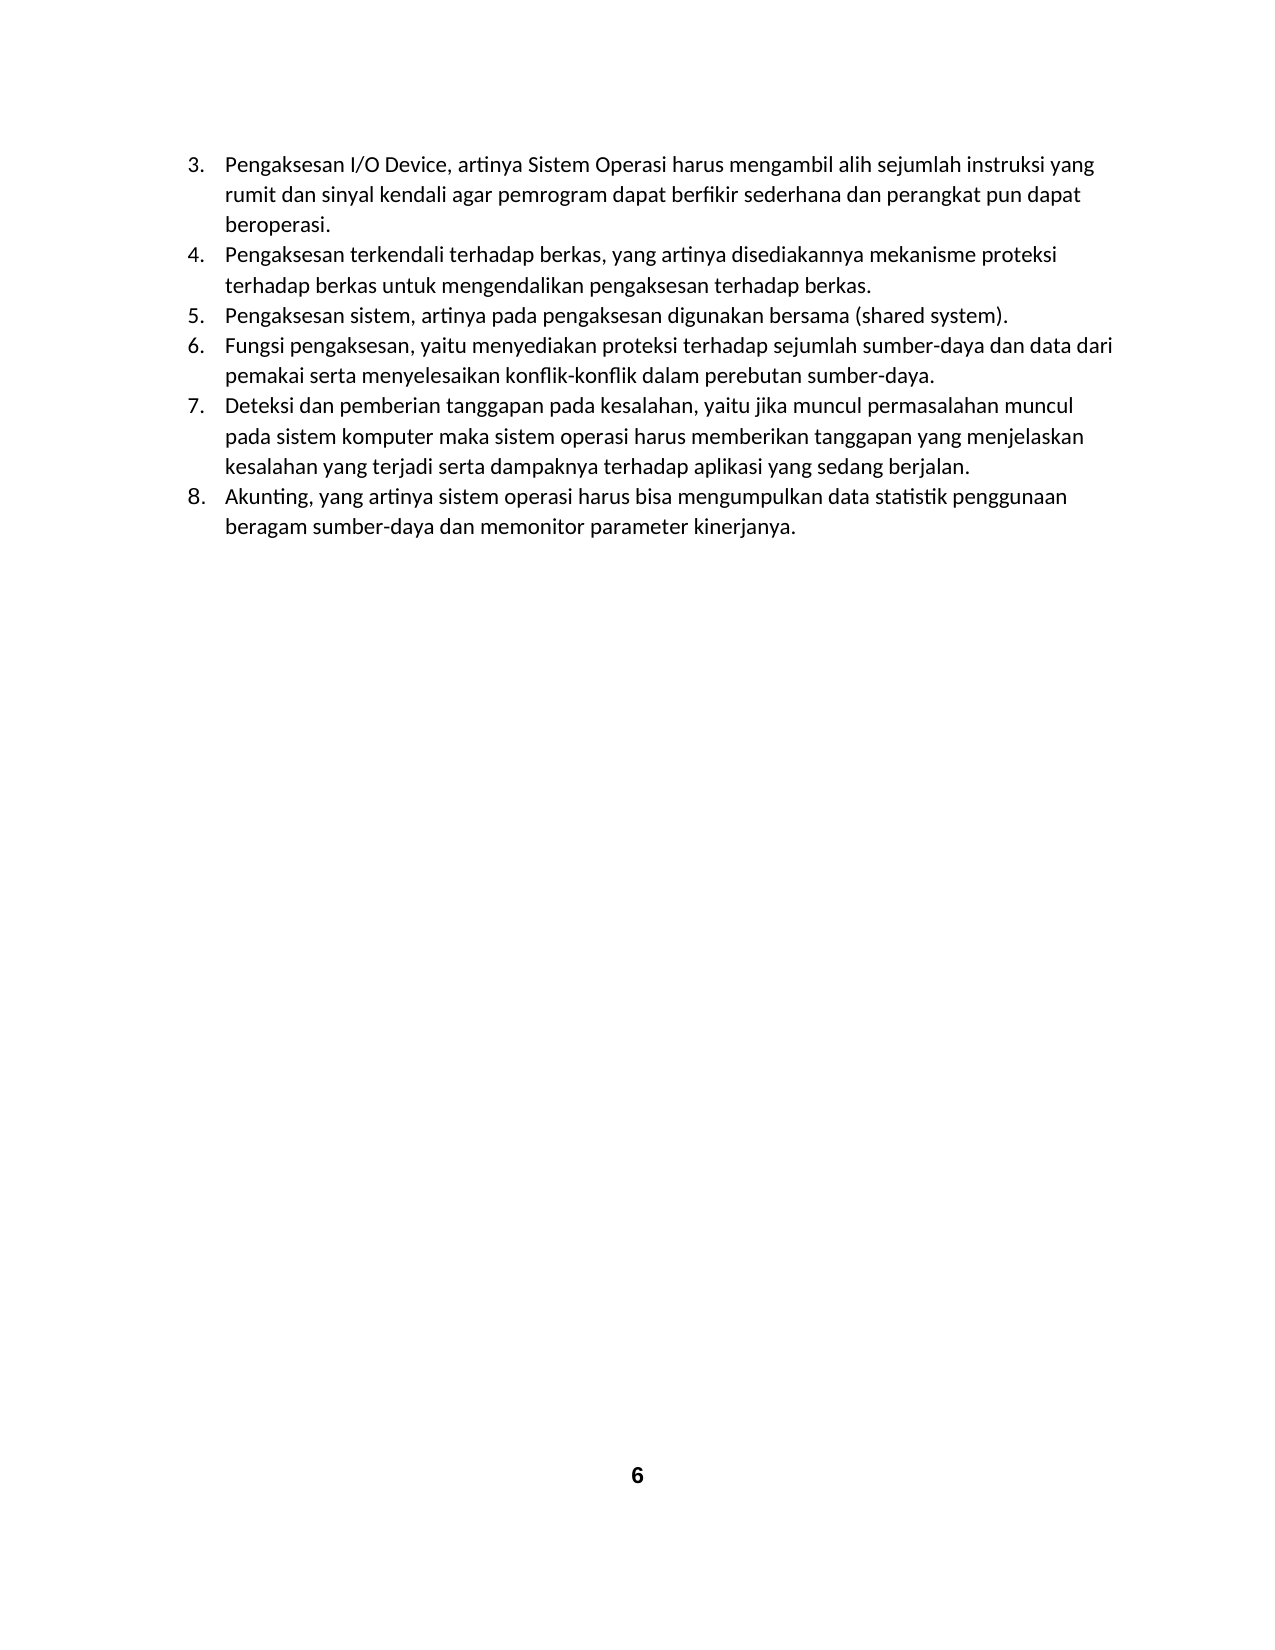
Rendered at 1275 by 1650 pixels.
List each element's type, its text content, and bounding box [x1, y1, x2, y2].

list Pengaksesan I/O Device, artinya Sistem Operasi harus mengambil alih sejumlah instruksi yang rumit dan sinyal kendali agar pemrogram dapat berfikir sederhana dan perangkat pun dapat beroperasi. [187, 150, 1125, 238]
list Pengaksesan terkendali terhadap berkas, yang artinya disediakannya mekanisme proteksi terhadap berkas untuk mengendalikan pengaksesan terhadap berkas. [187, 241, 1125, 299]
list Pengaksesan sistem, artinya pada pengaksesan digunakan bersama (shared system). [187, 301, 1125, 329]
text 6 [150, 1462, 1125, 1489]
list Fungsi pengaksesan, yaitu menyediakan proteksi terhadap sejumlah sumber-daya dan data dari pemakai serta menyelesaikan konflik-konflik dalam perebutan sumber-daya. [187, 331, 1125, 389]
list Akunting, yang artinya sistem operasi harus bisa mengumpulkan data statistik penggunaan beragam sumber-daya dan memonitor parameter kinerjanya. [187, 482, 1125, 541]
list Deteksi dan pemberian tanggapan pada kesalahan, yaitu jika muncul permasalahan muncul pada sistem komputer maka sistem operasi harus memberikan tanggapan yang menjelaskan kesalahan yang terjadi serta dampaknya terhadap aplikasi yang sedang berjalan. [187, 392, 1125, 480]
